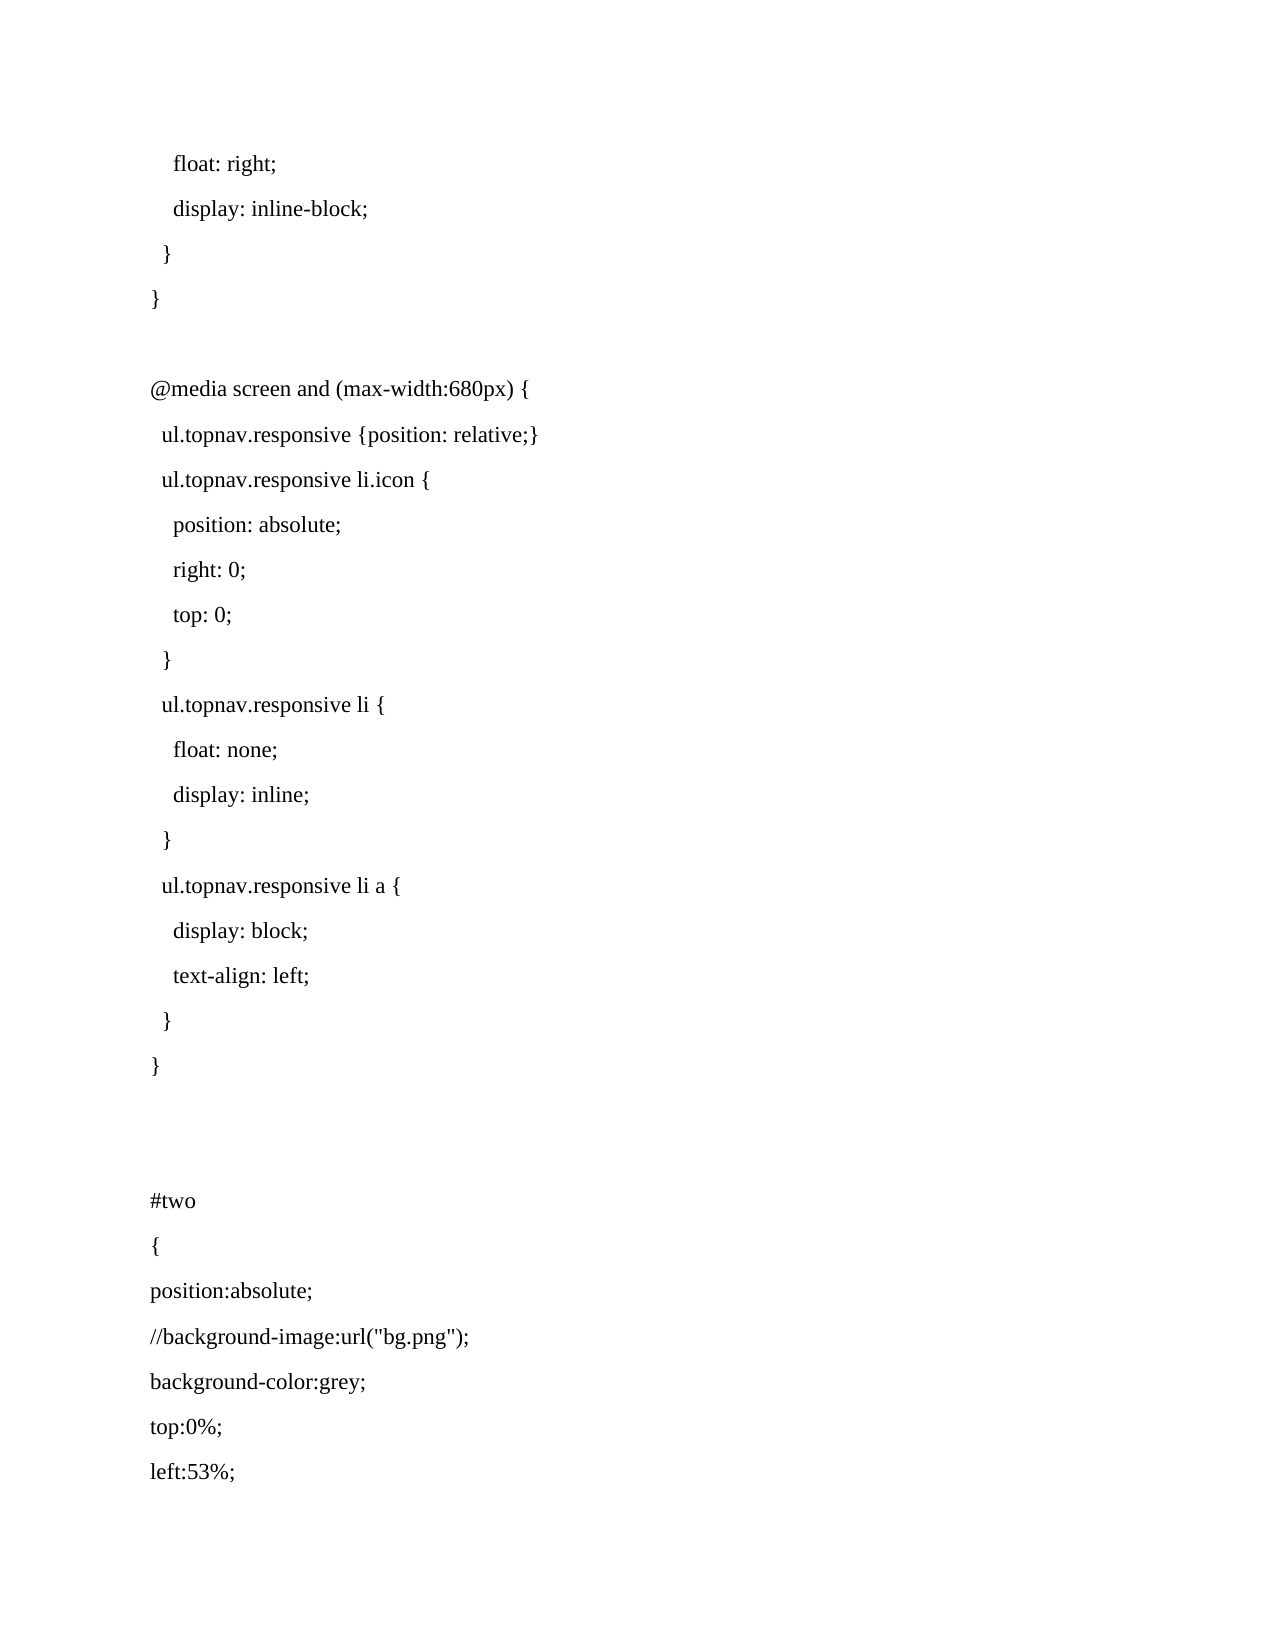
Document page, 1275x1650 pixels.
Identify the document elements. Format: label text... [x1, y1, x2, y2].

text { [150, 1232, 1125, 1259]
text @media screen and (max-width:680px) { [150, 376, 1125, 402]
text float: none; [150, 736, 1125, 763]
text } [150, 240, 1125, 267]
text position:absolute; [150, 1278, 1125, 1304]
text } [150, 1007, 1125, 1033]
text top:0%; [150, 1413, 1125, 1439]
text display: inline; [150, 781, 1125, 808]
text #two [150, 1187, 1125, 1214]
text top: 0; [150, 601, 1125, 627]
text } [150, 827, 1125, 853]
text text-align: left; [150, 962, 1125, 988]
text ul.topnav.responsive {position: relative;} [150, 421, 1125, 447]
text } [150, 646, 1125, 672]
text right: 0; [150, 556, 1125, 582]
text display: block; [150, 917, 1125, 943]
text //background-image:url("bg.png"); [150, 1323, 1125, 1349]
text } [150, 285, 1125, 312]
text position: absolute; [150, 511, 1125, 537]
text } [150, 1052, 1125, 1078]
text ul.topnav.responsive li.icon { [150, 466, 1125, 492]
text ul.topnav.responsive li a { [150, 872, 1125, 898]
text float: right; [150, 150, 1125, 176]
text background-color:grey; [150, 1368, 1125, 1394]
text left:53%; [150, 1458, 1125, 1484]
text ul.topnav.responsive li { [150, 691, 1125, 718]
text display: inline-block; [150, 195, 1125, 221]
